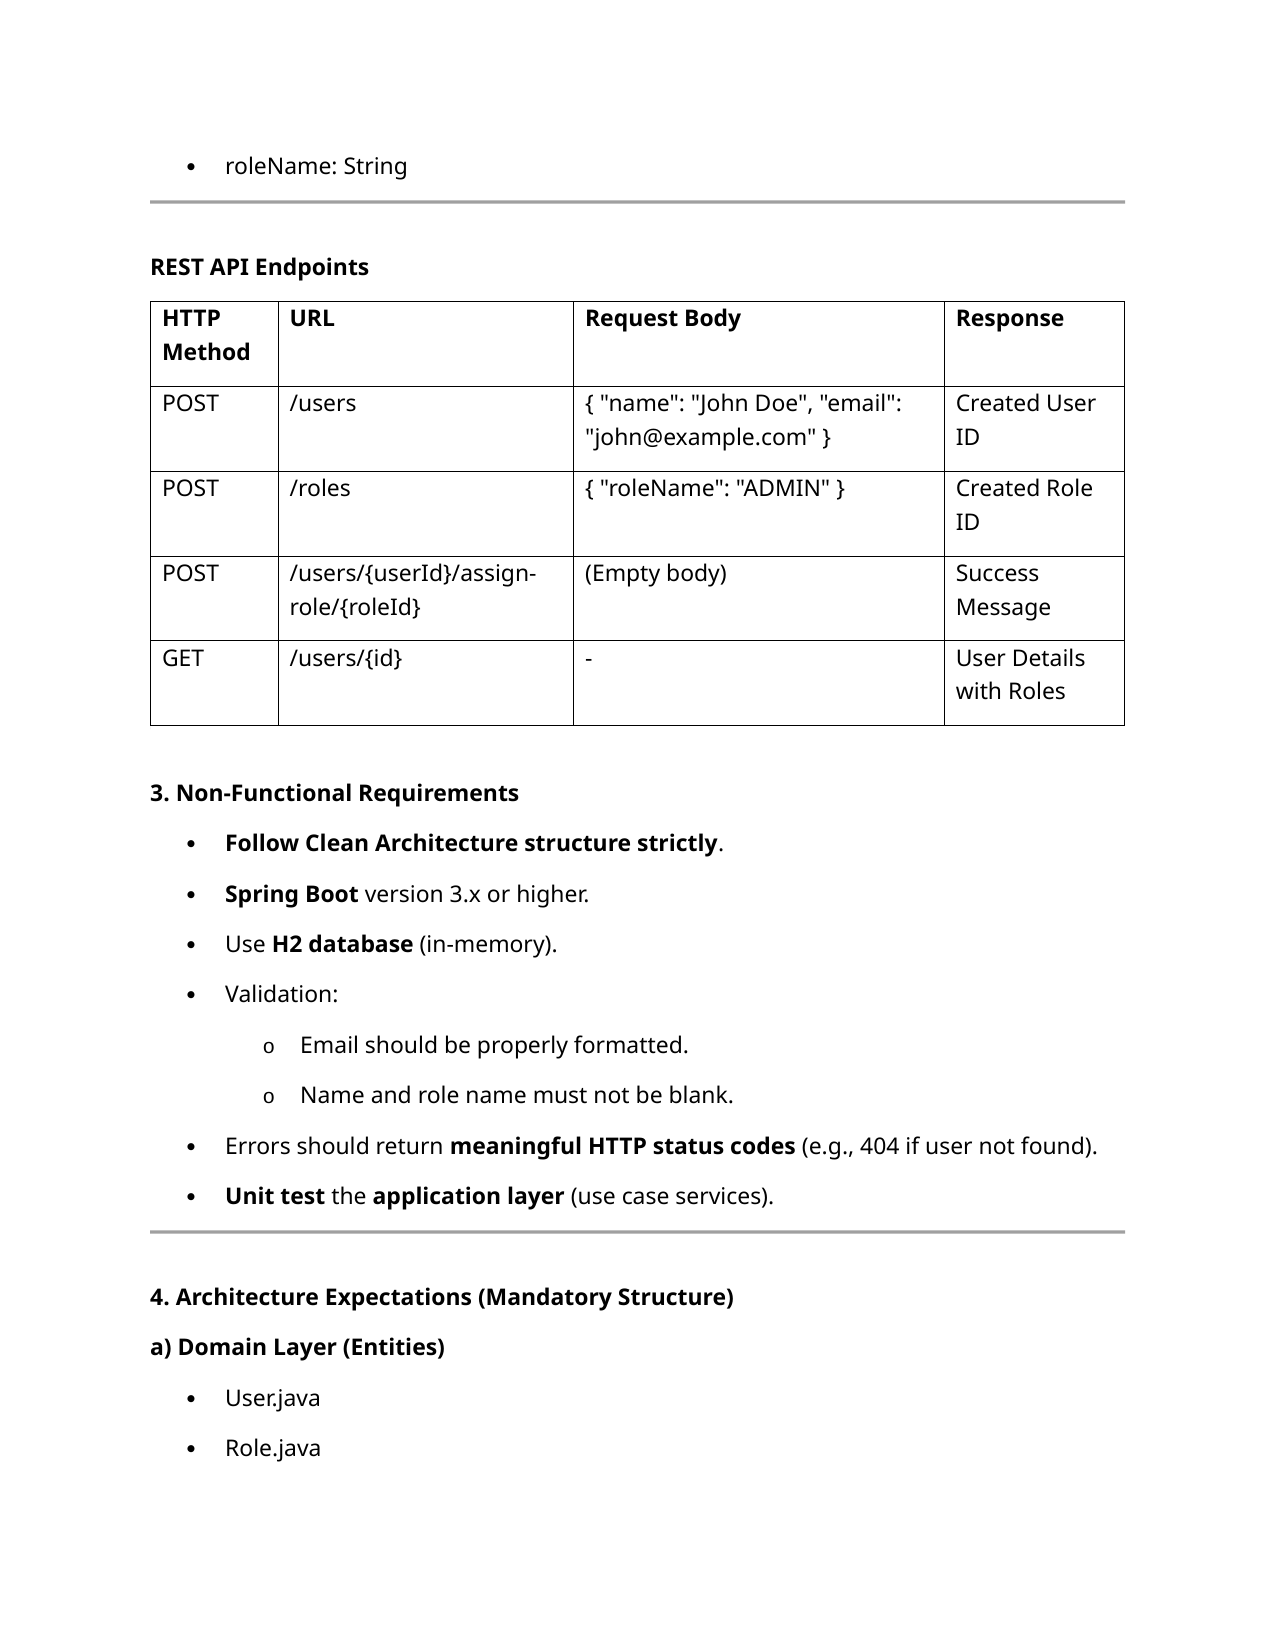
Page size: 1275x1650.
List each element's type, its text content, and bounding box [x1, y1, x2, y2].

text a) Domain Layer (Entities) [150, 1331, 1125, 1362]
list Email should be properly formatted. [262, 1029, 1125, 1060]
list roleName: String [187, 150, 1125, 181]
list Errors should return meaningful HTTP status codes (e.g., 404 if user not found). [187, 1129, 1125, 1161]
text REST API Endpoints [150, 251, 1125, 282]
table_cell /roles [279, 472, 573, 556]
table_cell (Empty body) [574, 557, 944, 640]
table_header Response [945, 302, 1124, 386]
text 4. Architecture Expectations (Mandatory Structure) [150, 1281, 1125, 1312]
table_cell { "name": "John Doe", "email": "john@example.com" } [574, 387, 944, 471]
list Use H2 database (in-memory). [187, 928, 1125, 959]
list Role.java [187, 1432, 1125, 1463]
list Unit test the application layer (use case services). [187, 1180, 1125, 1211]
list Spring Boot version 3.x or higher. [187, 877, 1125, 909]
table_cell /users [279, 387, 573, 471]
table_cell Created Role ID [945, 472, 1124, 556]
table_cell Success Message [945, 557, 1124, 640]
list User.java [187, 1382, 1125, 1413]
table_cell { "roleName": "ADMIN" } [574, 472, 944, 556]
table_cell User Details with Roles [945, 641, 1124, 725]
table_cell /users/{userId}/assign-role/{roleId} [279, 557, 573, 640]
table_cell POST [151, 557, 278, 640]
table_cell POST [151, 387, 278, 471]
table_cell - [574, 641, 944, 725]
list Follow Clean Architecture structure strictly. [187, 827, 1125, 858]
table_cell /users/{id} [279, 641, 573, 725]
table_header URL [279, 302, 573, 386]
table_cell Created User ID [945, 387, 1124, 471]
table_cell POST [151, 472, 278, 556]
list Name and role name must not be blank. [262, 1079, 1125, 1110]
table_cell GET [151, 641, 278, 725]
text 3. Non-Functional Requirements [150, 777, 1125, 808]
list Validation: [187, 978, 1125, 1009]
table_header HTTP Method [151, 302, 278, 386]
table_header Request Body [574, 302, 944, 386]
